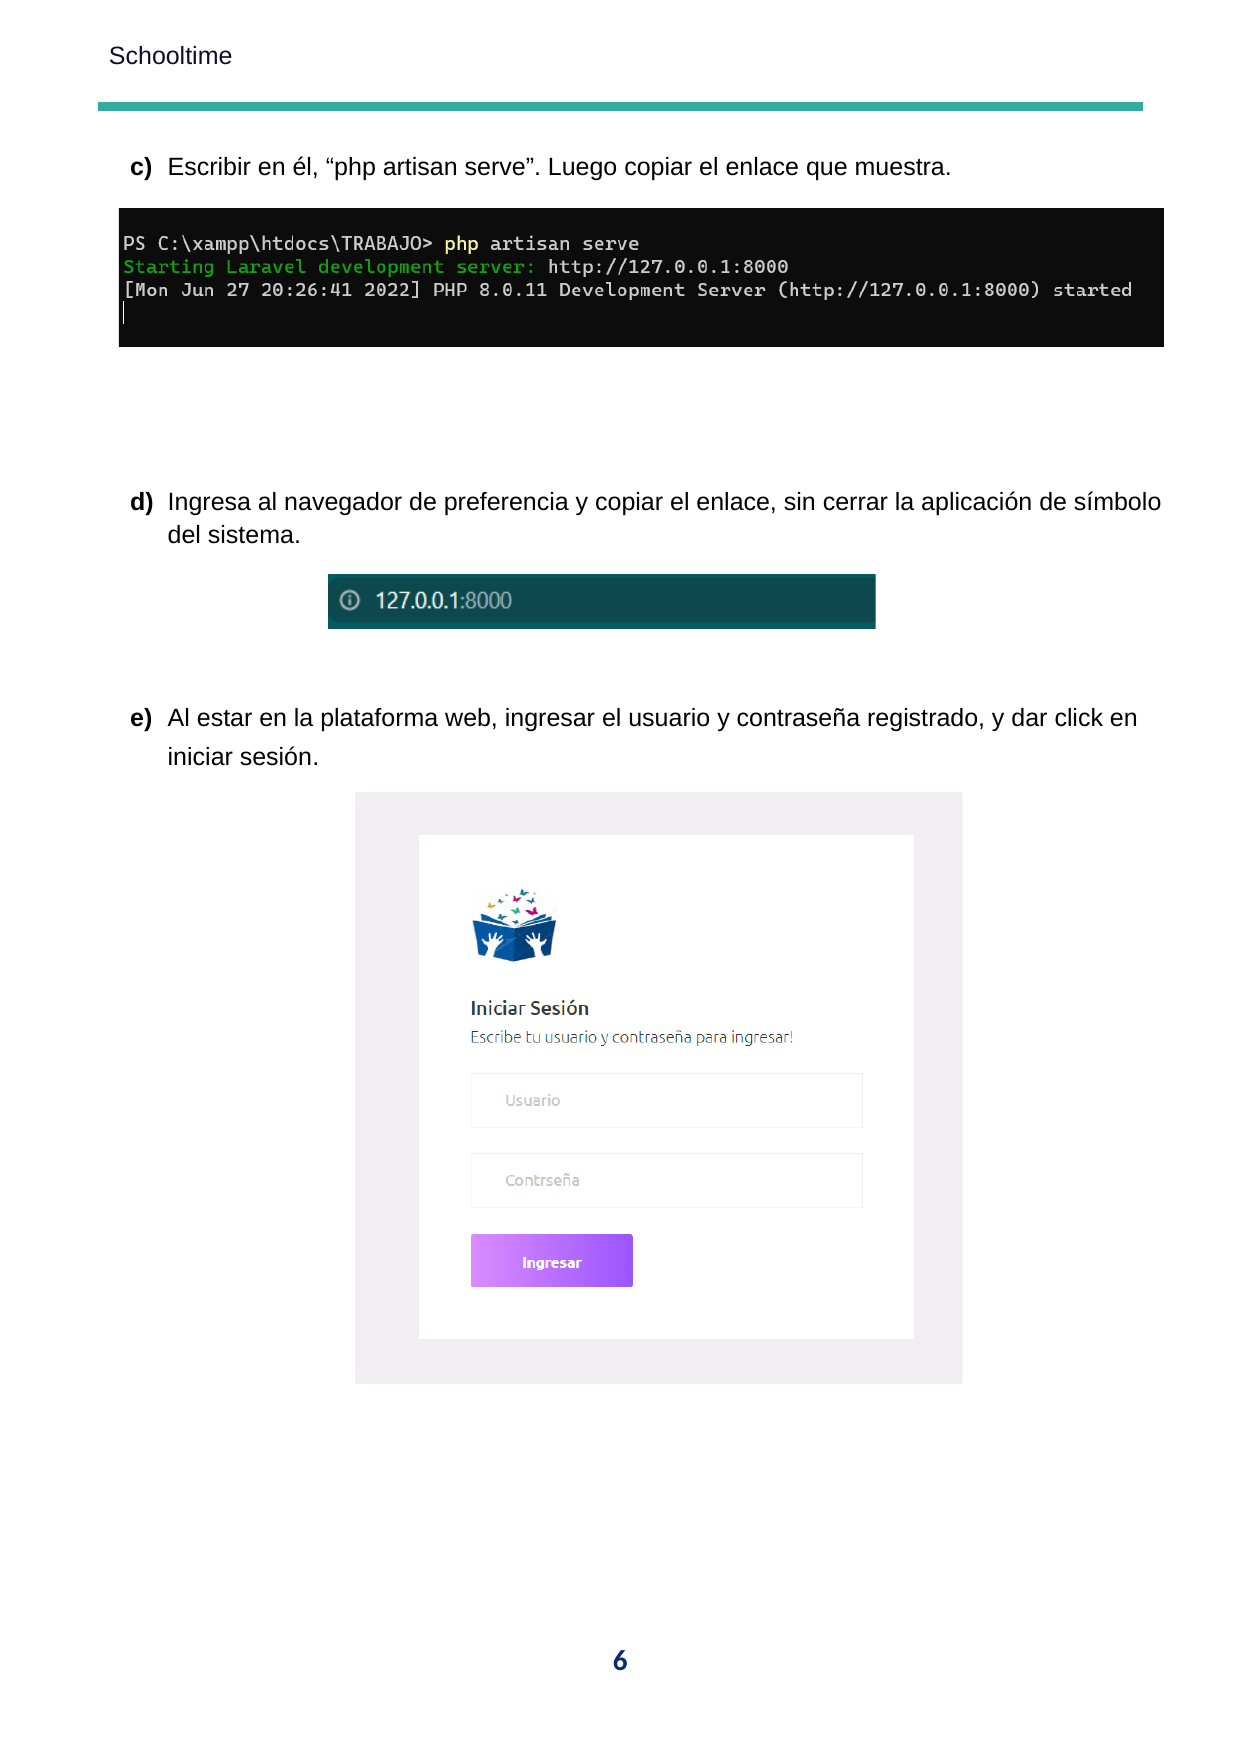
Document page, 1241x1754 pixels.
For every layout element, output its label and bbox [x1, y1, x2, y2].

picture [328, 574, 876, 629]
table_header [102, 152, 1164, 1460]
picture [118, 208, 1164, 347]
picture [355, 792, 963, 1384]
